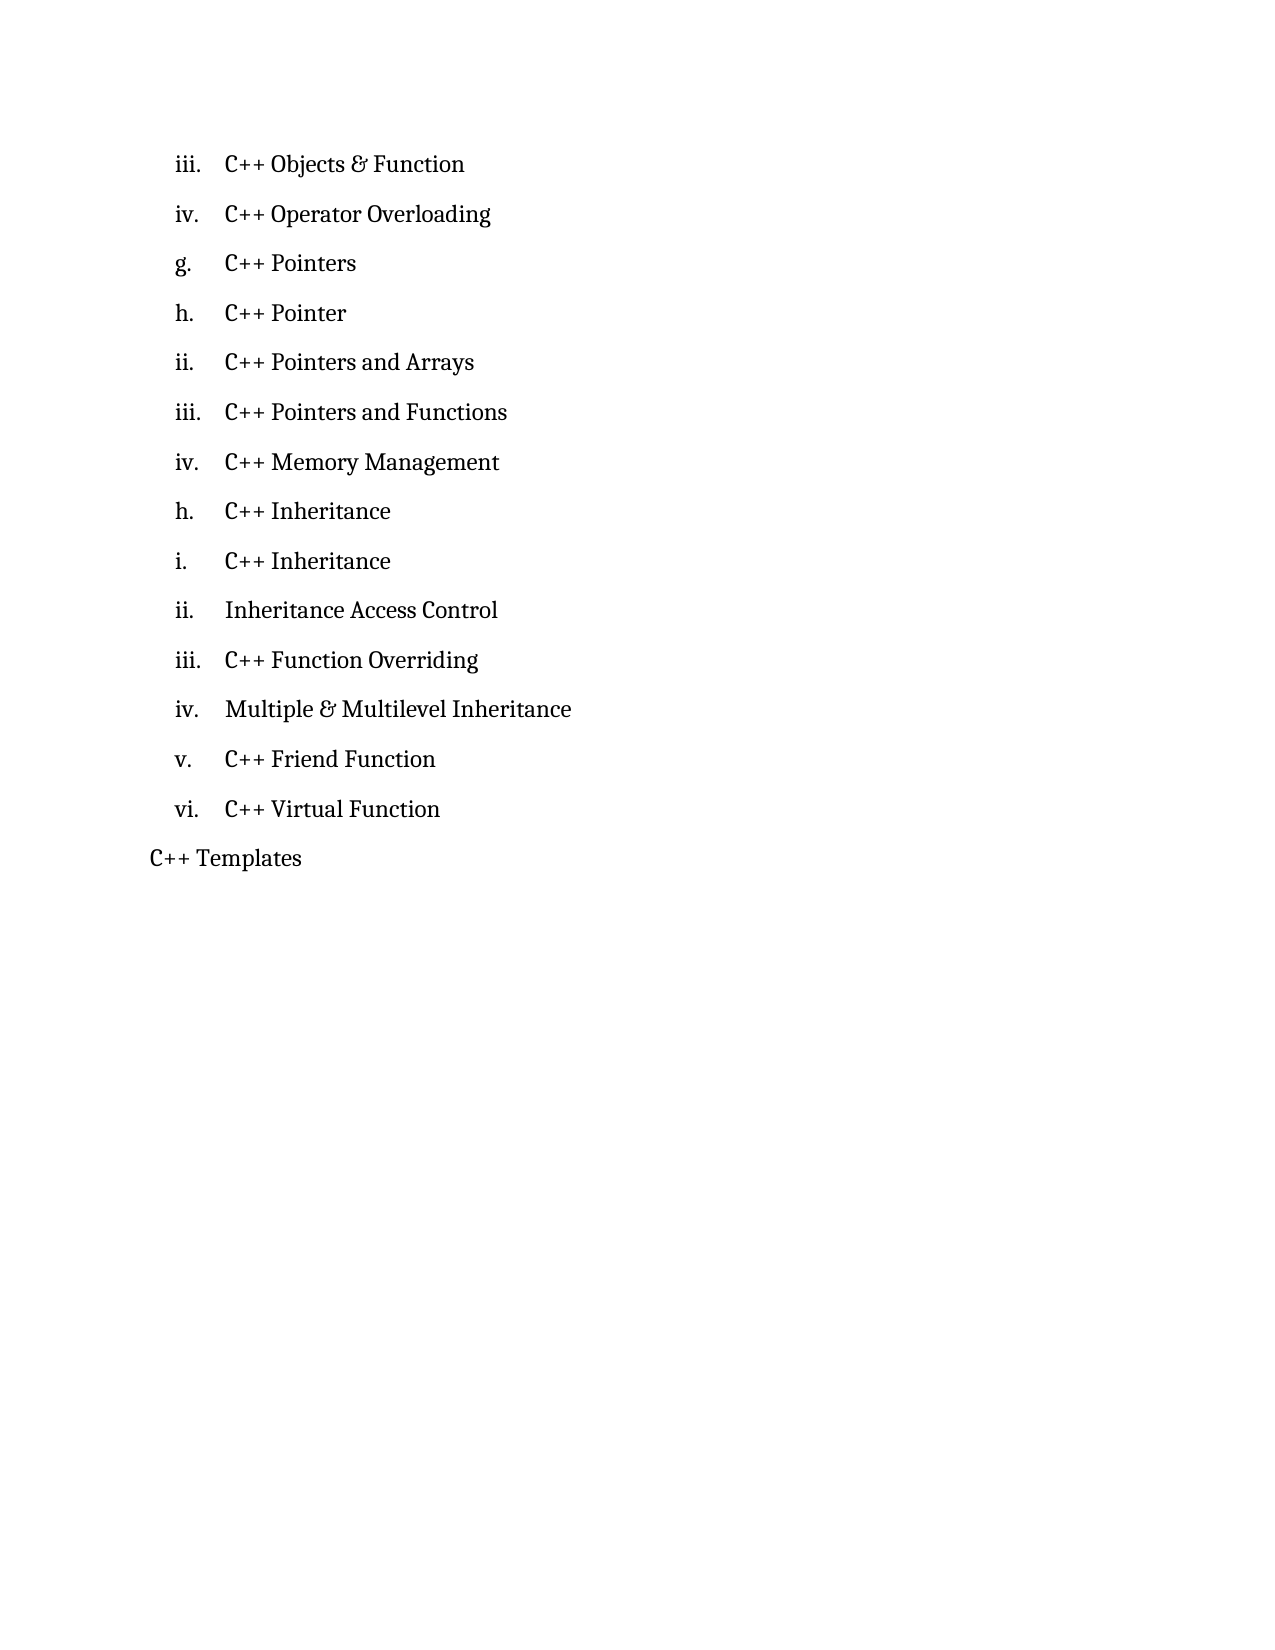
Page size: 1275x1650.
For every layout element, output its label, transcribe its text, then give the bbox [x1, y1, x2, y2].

text C++ Templates [150, 844, 1125, 873]
list Inheritance Access Control [175, 596, 1125, 625]
list C++ Virtual Function [175, 794, 1125, 823]
list C++ Friend Function [175, 745, 1125, 774]
list C++ Inheritance [175, 547, 1125, 575]
list Multiple & Multilevel Inheritance [175, 695, 1125, 724]
list C++ Objects & Function [175, 150, 1125, 179]
list C++ Inheritance [175, 497, 1125, 526]
list C++ Pointers [175, 249, 1125, 278]
list C++ Pointers and Functions [175, 398, 1125, 427]
list C++ Memory Management [175, 447, 1125, 476]
list C++ Function Overriding [175, 646, 1125, 674]
list C++ Pointers and Arrays [175, 348, 1125, 377]
list C++ Operator Overloading [175, 199, 1125, 228]
list C++ Pointer [175, 299, 1125, 327]
